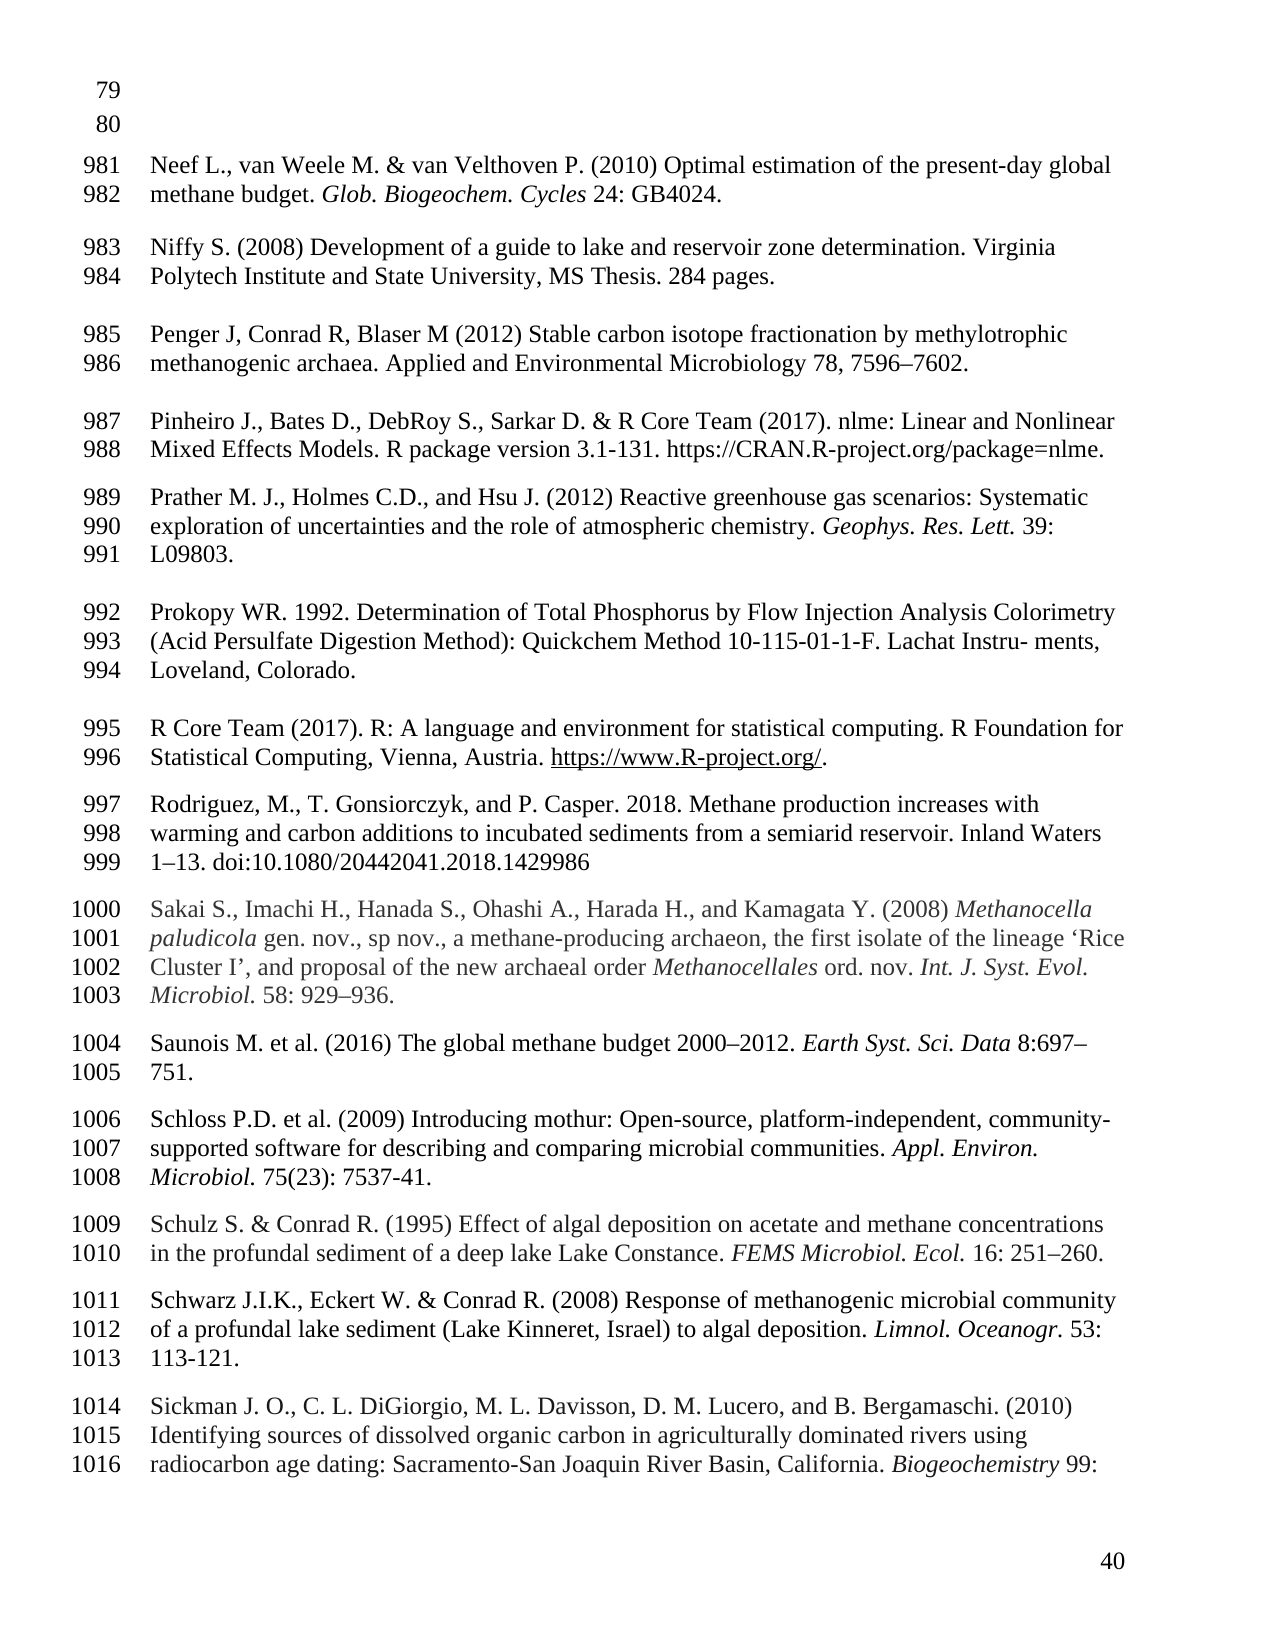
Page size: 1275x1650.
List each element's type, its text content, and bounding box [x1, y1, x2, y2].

text R Core Team (2017). R: A language and environment for statistical computing. R Foundation for Statistical Computing, Vienna, Austria. https://www.R-project.org/. [150, 713, 1125, 770]
text Sakai S., Imachi H., Hanada S., Ohashi A., Harada H., and Kamagata Y. (2008) Methanocella paludicola gen. nov., sp nov., a methane-producing archaeon, the first isolate of the lineage ‘Rice Cluster I’, and proposal of the new archaeal order Methanocellales ord. nov. Int. J. Syst. Evol. Microbiol. 58: 929–936. [150, 894, 1125, 1009]
text Schwarz J.I.K., Eckert W. & Conrad R. (2008) Response of methanogenic microbial community of a profundal lake sediment (Lake Kinneret, Israel) to algal deposition. Limnol. Oceanogr. 53: 113-121. [150, 1285, 1125, 1372]
text Niffy S. (2008) Development of a guide to lake and reservoir zone determination. Virginia Polytech Institute and State University, MS Thesis. 284 pages. [150, 232, 1125, 290]
text Penger J, Conrad R, Blaser M (2012) Stable carbon isotope fractionation by methylotrophic methanogenic archaea. Applied and Environmental Microbiology 78, 7596–7602. [150, 319, 1125, 377]
text Rodriguez, M., T. Gonsiorczyk, and P. Casper. 2018. Methane production increases with warming and carbon additions to incubated sediments from a semiarid reservoir. Inland Waters 1–13. doi:10.1080/20442041.2018.1429986 [150, 789, 1125, 875]
text Saunois M. et al. (2016) The global methane budget 2000–2012. Earth Syst. Sci. Data 8:697–751. [150, 1028, 1125, 1085]
text Neef L., van Weele M. & van Velthoven P. (2010) Optimal estimation of the present-day global methane budget. Glob. Biogeochem. Cycles 24: GB4024. [150, 150, 1125, 207]
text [150, 1390, 1125, 1478]
text Schloss P.D. et al. (2009) Introducing mothur: Open-source, platform-independent, community-supported software for describing and comparing microbial communities. Appl. Environ. Microbiol. 75(23): 7537-41. [150, 1104, 1125, 1190]
text Pinheiro J., Bates D., DebRoy S., Sarkar D. & R Core Team (2017). nlme: Linear and Nonlinear Mixed Effects Models. R package version 3.1-131. https://CRAN.R-project.org/package=nlme. [150, 406, 1125, 463]
text Schulz S. & Conrad R. (1995) Effect of algal deposition on acetate and methane concentrations in the profundal sediment of a deep lake Lake Constance. FEMS Microbiol. Ecol. 16: 251–260. [150, 1209, 1125, 1267]
text Prather M. J., Holmes C.D., and Hsu J. (2012) Reactive greenhouse gas scenarios: Systematic exploration of uncertainties and the role of atmospheric chemistry. Geophys. Res. Lett. 39: L09803. [150, 482, 1125, 568]
text Prokopy WR. 1992. Determination of Total Phosphorus by Flow Injection Analysis Colorimetry (Acid Persulfate Digestion Method): Quickchem Method 10-115-01-1-F. Lachat Instru- ments, Loveland, Colorado. [150, 597, 1125, 684]
